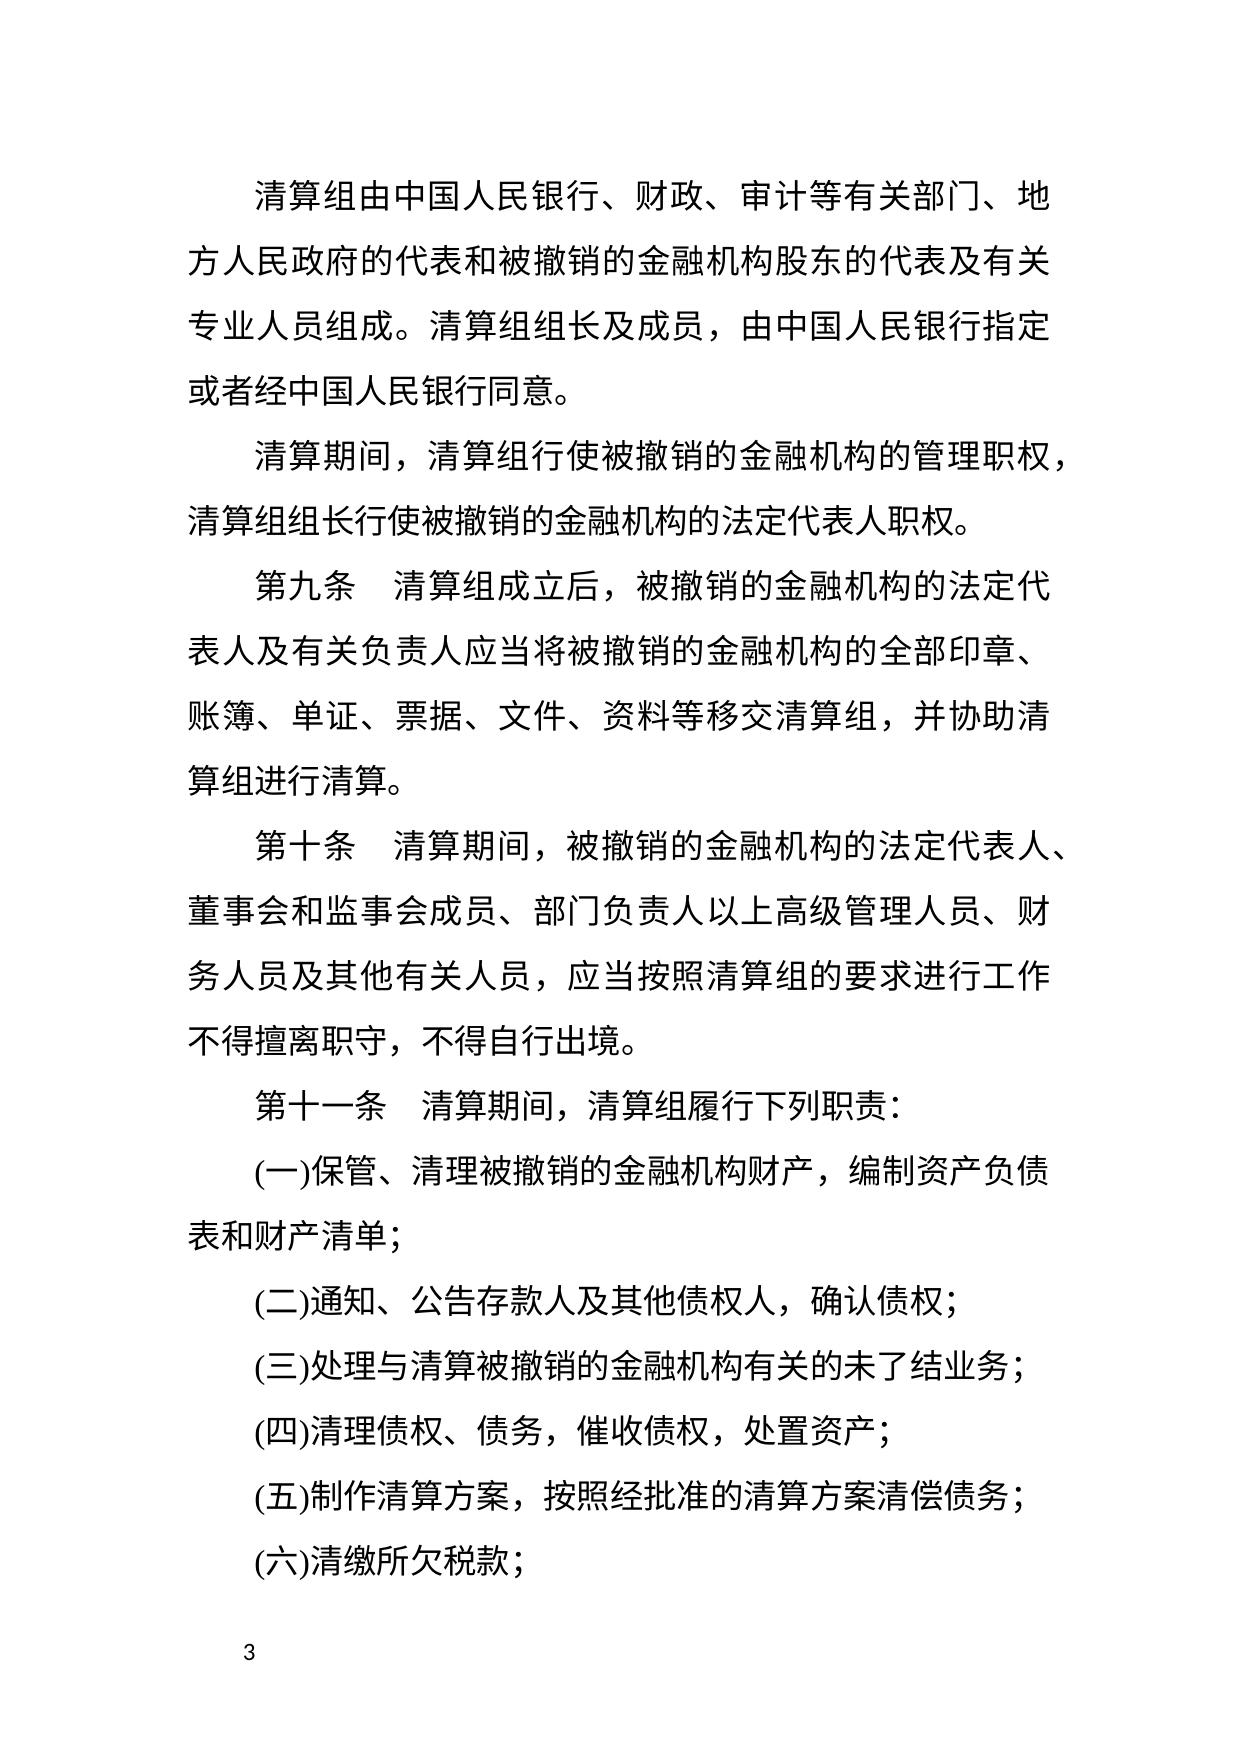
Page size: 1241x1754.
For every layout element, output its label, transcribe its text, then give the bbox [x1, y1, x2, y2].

text 第十条 清算期间，被撤销的金融机构的法定代表人、董事会和监事会成员、部门负责人以上高级管理人员、财务人员及其他有关人员，应当按照清算组的要求进行工作，不得擅离职守，不得自行出境。 [187, 812, 1053, 1072]
text (四)清理债权、债务，催收债权，处置资产； [187, 1397, 1053, 1462]
text (六)清缴所欠税款； [187, 1527, 1053, 1592]
text 第十一条 清算期间，清算组履行下列职责： [187, 1072, 1053, 1137]
text (五)制作清算方案，按照经批准的清算方案清偿债务； [187, 1462, 1053, 1527]
text (三)处理与清算被撤销的金融机构有关的未了结业务； [187, 1332, 1053, 1397]
text (一)保管、清理被撤销的金融机构财产，编制资产负债表和财产清单； [187, 1137, 1053, 1267]
text 清算组由中国人民银行、财政、审计等有关部门、地方人民政府的代表和被撤销的金融机构股东的代表及有关专业人员组成。清算组组长及成员，由中国人民银行指定或者经中国人民银行同意。 [187, 162, 1053, 422]
text (二)通知、公告存款人及其他债权人，确认债权； [187, 1267, 1053, 1332]
text 第九条 清算组成立后，被撤销的金融机构的法定代表人及有关负责人应当将被撤销的金融机构的全部印章、账簿、单证、票据、文件、资料等移交清算组，并协助清算组进行清算。 [187, 552, 1053, 812]
text 清算期间，清算组行使被撤销的金融机构的管理职权，清算组组长行使被撤销的金融机构的法定代表人职权。 [187, 422, 1053, 552]
